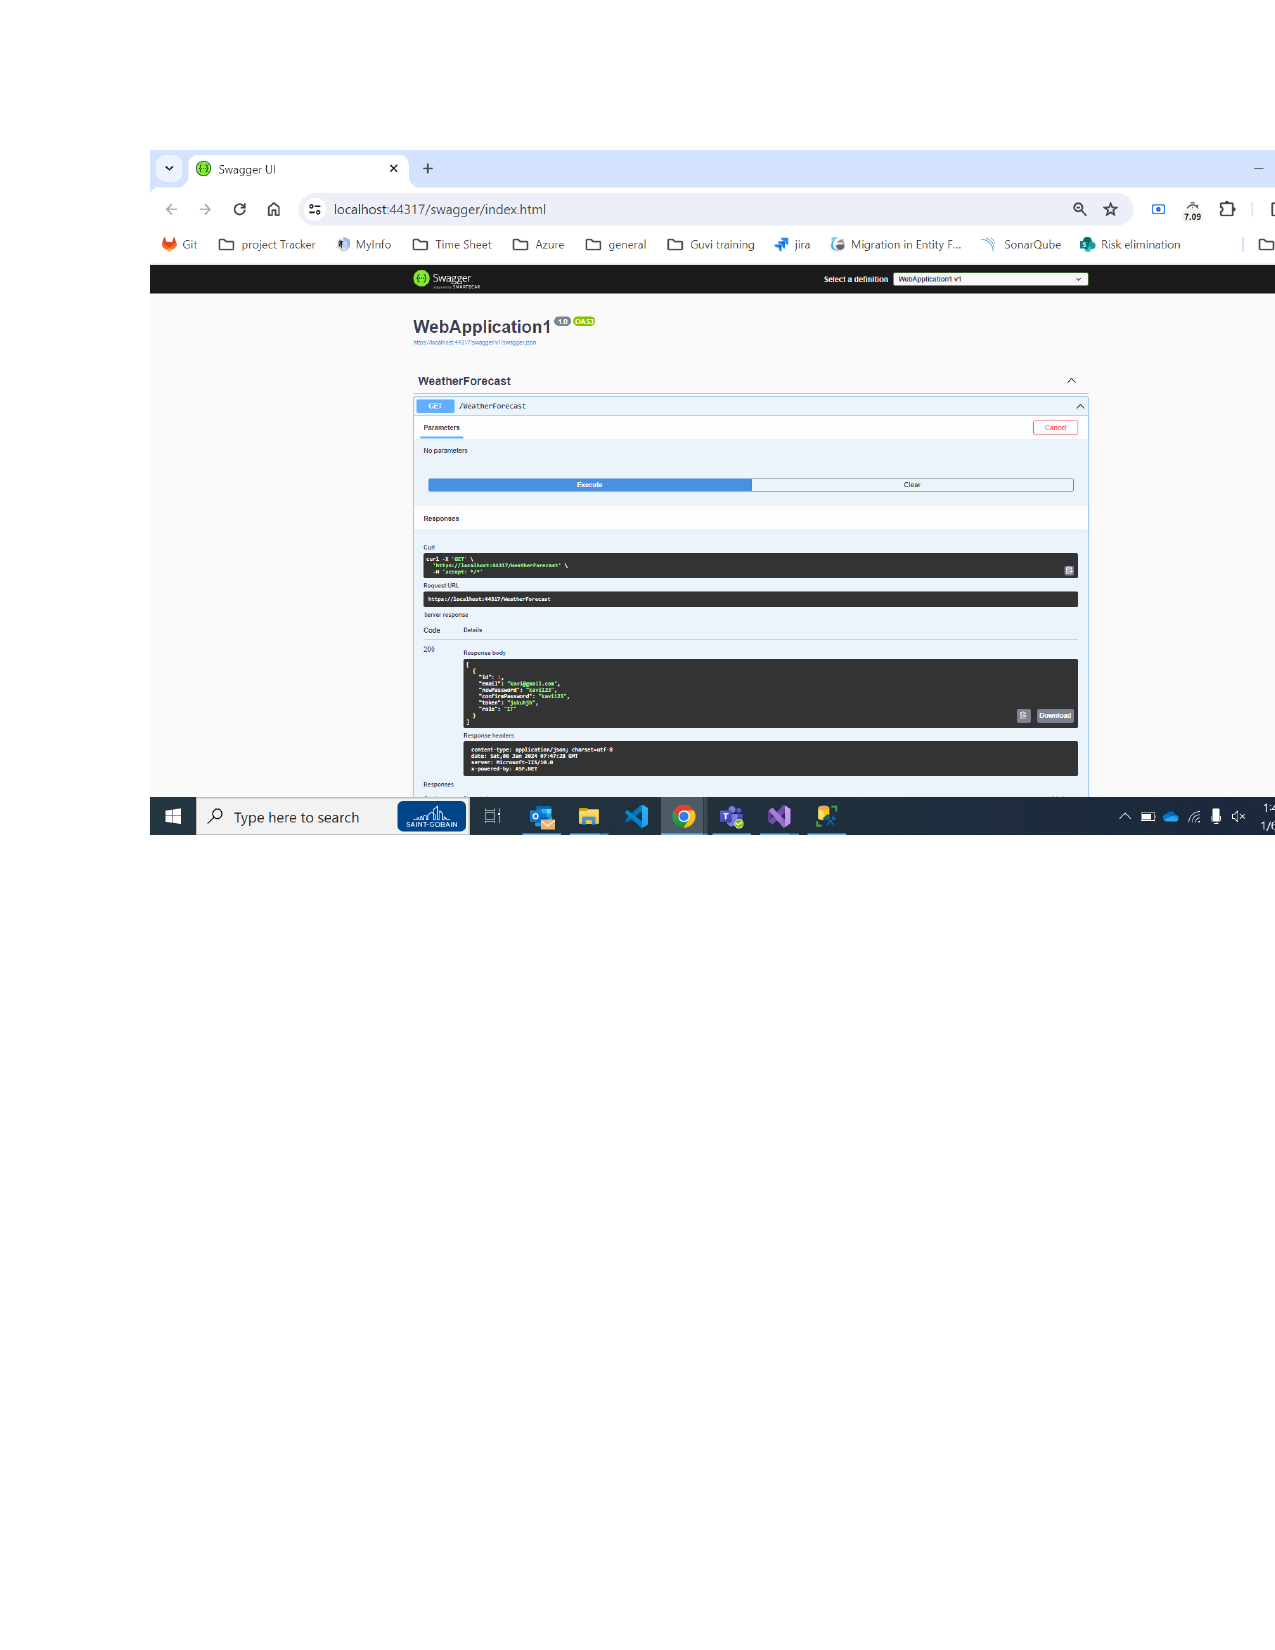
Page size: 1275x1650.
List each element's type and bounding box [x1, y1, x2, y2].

picture [150, 150, 1275, 835]
